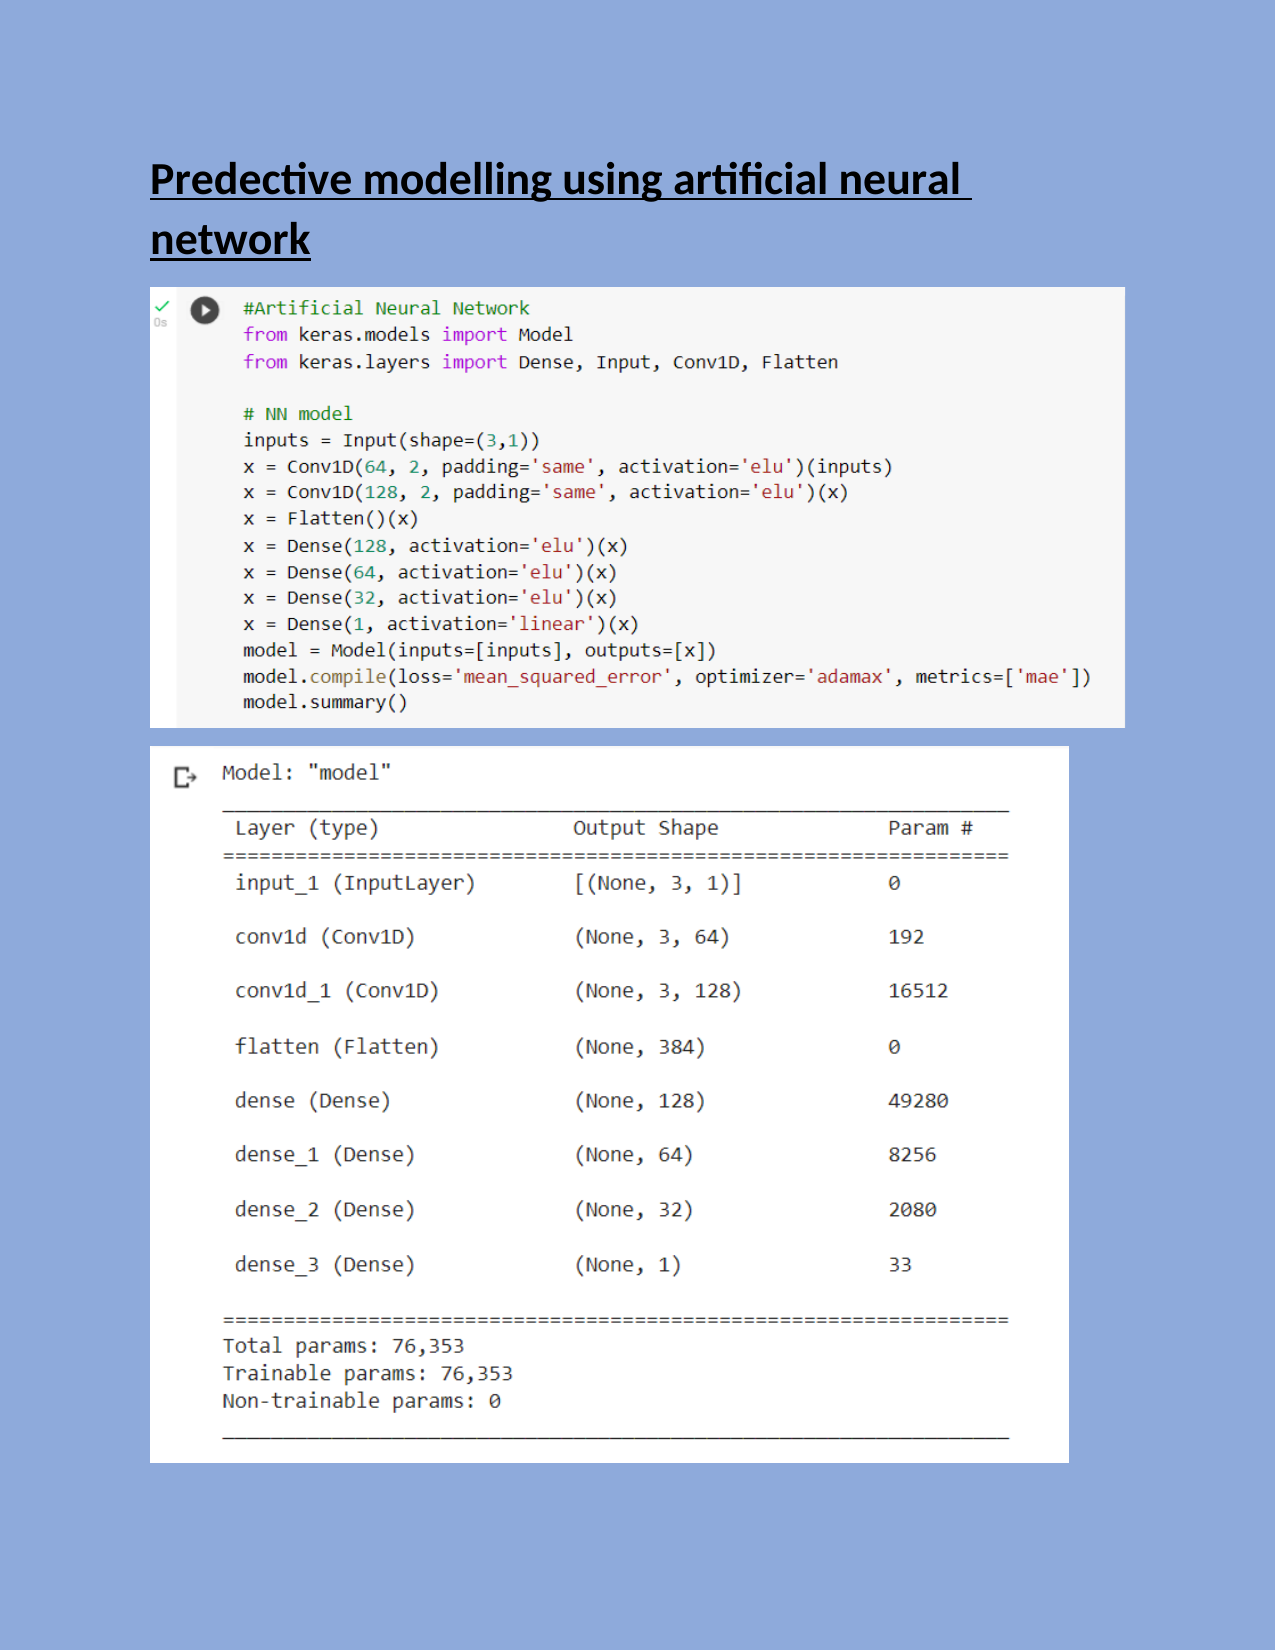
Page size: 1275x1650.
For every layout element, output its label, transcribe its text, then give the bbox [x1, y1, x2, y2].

picture [150, 287, 1125, 728]
text Predective modelling using artificial neural network [150, 150, 1125, 266]
picture [150, 746, 1069, 1463]
